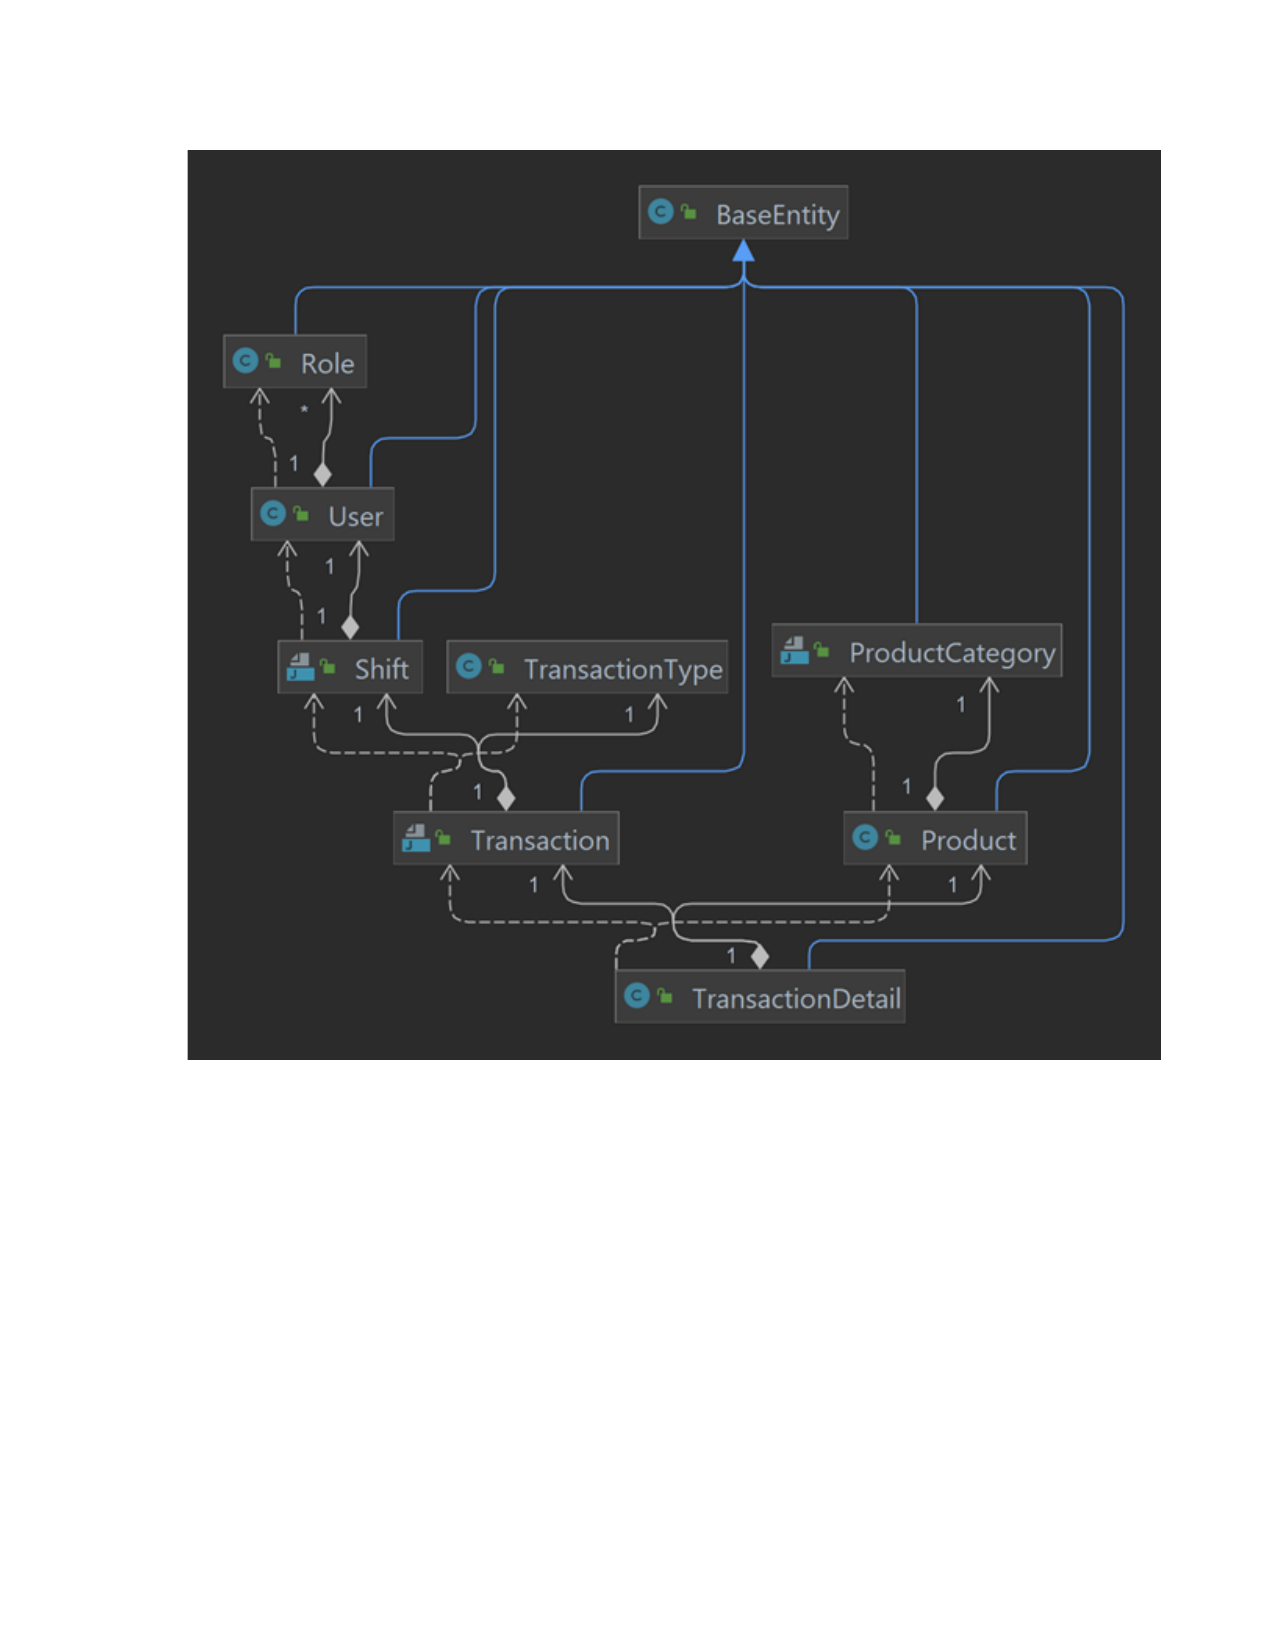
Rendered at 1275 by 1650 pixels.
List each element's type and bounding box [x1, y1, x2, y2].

picture [187, 150, 1161, 1060]
